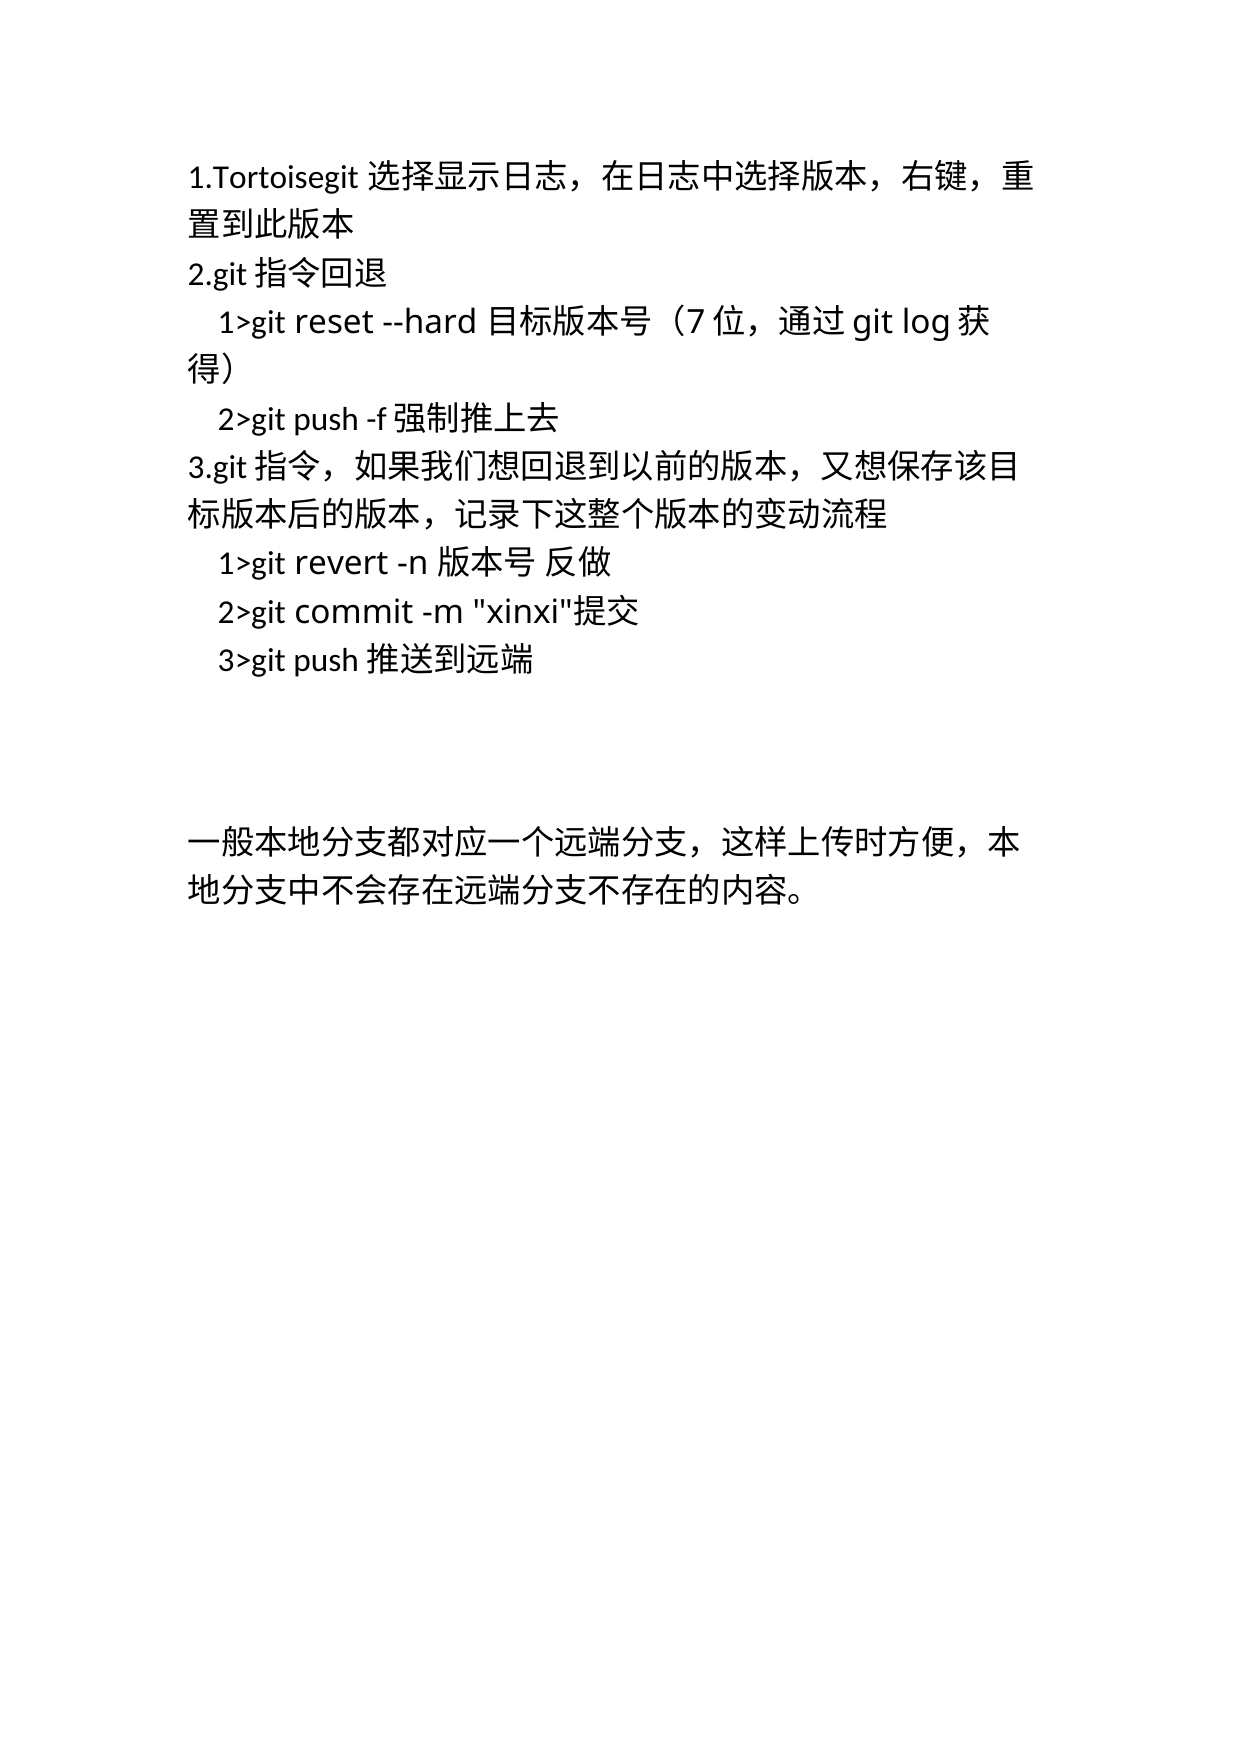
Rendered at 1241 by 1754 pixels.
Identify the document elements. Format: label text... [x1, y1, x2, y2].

text 2>git commit -m "xinxi"提交 [187, 584, 1053, 633]
text 1>git reset --hard 目标版本号（7位，通过git log获得） [187, 295, 1053, 391]
text 3.git指令，如果我们想回退到以前的版本，又想保存该目标版本后的版本，记录下这整个版本的变动流程 [187, 439, 1053, 536]
text 一般本地分支都对应一个远端分支，这样上传时方便，本地分支中不会存在远端分支不存在的内容。 [187, 816, 1053, 912]
text 2>git push -f强制推上去 [187, 391, 1053, 439]
text 3>git push 推送到远端 [187, 633, 1053, 681]
text 2.git指令回退 [187, 246, 1053, 295]
text 1.Tortoisegit 选择显示日志，在日志中选择版本，右键，重置到此版本 [187, 150, 1053, 246]
text 1>git revert -n 版本号 反做 [187, 536, 1053, 584]
